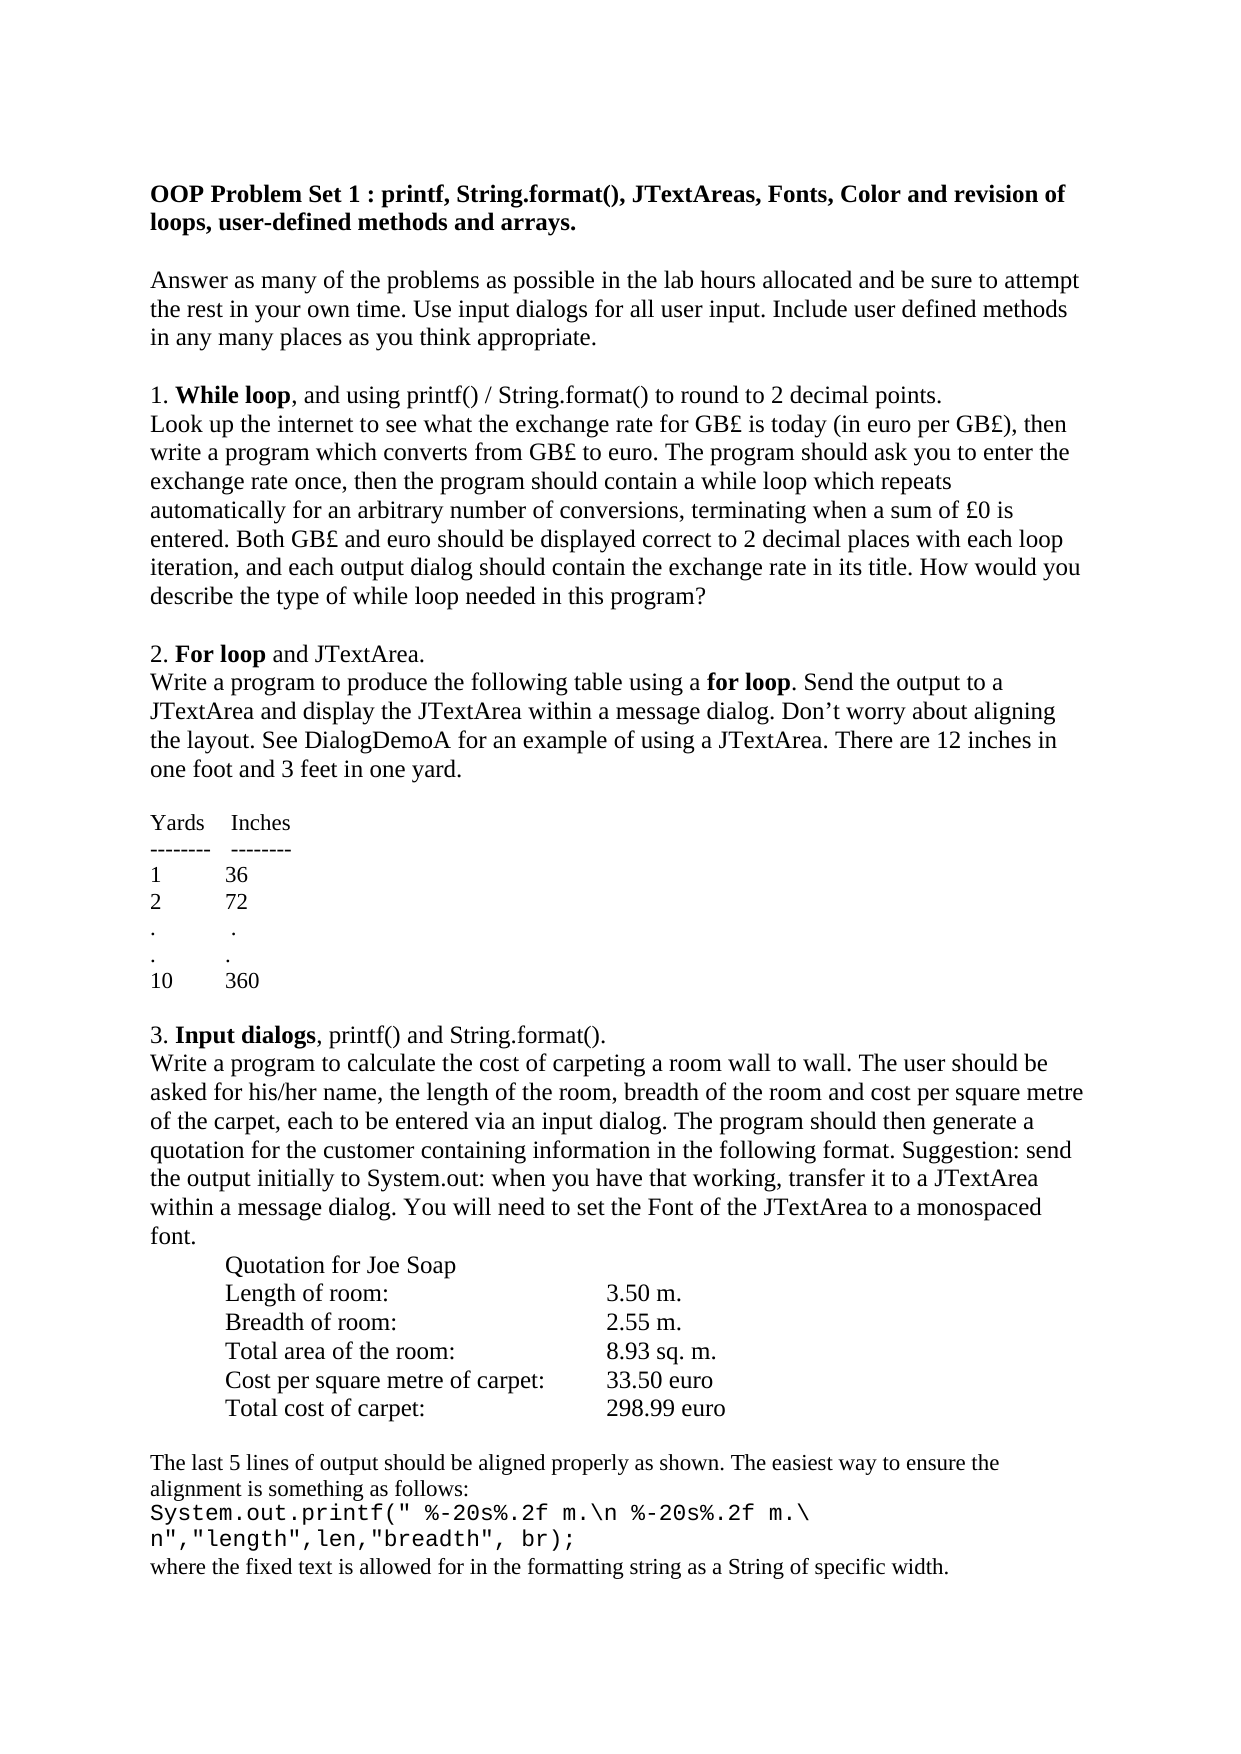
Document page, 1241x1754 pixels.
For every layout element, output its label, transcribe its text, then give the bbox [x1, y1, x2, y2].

text 3. Input dialogs, printf() and String.format(). [150, 1020, 1090, 1048]
text OOP Problem Set 1 : printf, String.format(), JTextAreas, Fonts, Color and revision of loops, user-defined methods and arrays. [150, 179, 1090, 236]
text Quotation for Joe Soap [150, 1250, 1090, 1278]
text Yards Inches [150, 809, 1090, 835]
text . . [150, 941, 1090, 967]
text Answer as many of the problems as possible in the lab hours allocated and be sure to attempt the rest in your own time. Use input dialogs for all user input. Include user defined methods in any many places as you think appropriate. [150, 265, 1090, 351]
text 10 360 [150, 967, 1090, 993]
text System.out.printf(" %-20s%.2f m.\n %-20s%.2f m.\n","length",len,"breadth", br); [150, 1501, 1090, 1553]
text Write a program to calculate the cost of carpeting a room wall to wall. The user should be asked for his/her name, the length of the room, breadth of the room and cost per square metre of the carpet, each to be entered via an input dialog. The program should then generate a quotation for the customer containing information in the following format. Suggestion: send the output initially to System.out: when you have that working, transfer it to a JTextArea within a message dialog. You will need to set the Font of the JTextArea to a monospaced font. [150, 1048, 1090, 1250]
text Look up the internet to see what the exchange rate for GB£ is today (in euro per GB£), then write a program which converts from GB£ to euro. The program should ask you to enter the exchange rate once, then the program should contain a while loop which repeats automatically for an arbitrary number of conversions, terminating when a sum of £0 is entered. Both GB£ and euro should be displayed correct to 2 decimal places with each loop iteration, and each output dialog should contain the exchange rate in its title. How would you describe the type of while loop needed in this program? [150, 409, 1090, 610]
text -------- -------- [150, 835, 1090, 862]
text 1. While loop, and using printf() / String.format() to round to 2 decimal points. [150, 380, 1090, 409]
text Cost per square metre of carpet: 33.50 euro [150, 1365, 1090, 1393]
text . . [150, 914, 1090, 941]
text 1 36 [150, 862, 1090, 888]
text Length of room: 3.50 m. [150, 1278, 1090, 1307]
text 2. For loop and JTextArea. [150, 639, 1090, 667]
text The last 5 lines of output should be aligned properly as shown. The easiest way to ensure the alignment is something as follows: [150, 1448, 1090, 1501]
text where the fixed text is allowed for in the formatting string as a String of specific width. [150, 1553, 1090, 1579]
text Total area of the room: 8.93 sq. m. [150, 1336, 1090, 1365]
text 2 72 [150, 888, 1090, 914]
text Total cost of carpet: 298.99 euro [150, 1393, 1090, 1422]
text Write a program to produce the following table using a for loop. Send the output to a JTextArea and display the JTextArea within a message dialog. Don’t worry about aligning the layout. See DialogDemoA for an example of using a JTextArea. There are 12 inches in one foot and 3 feet in one yard. [150, 667, 1090, 782]
text Breadth of room: 2.55 m. [150, 1307, 1090, 1336]
